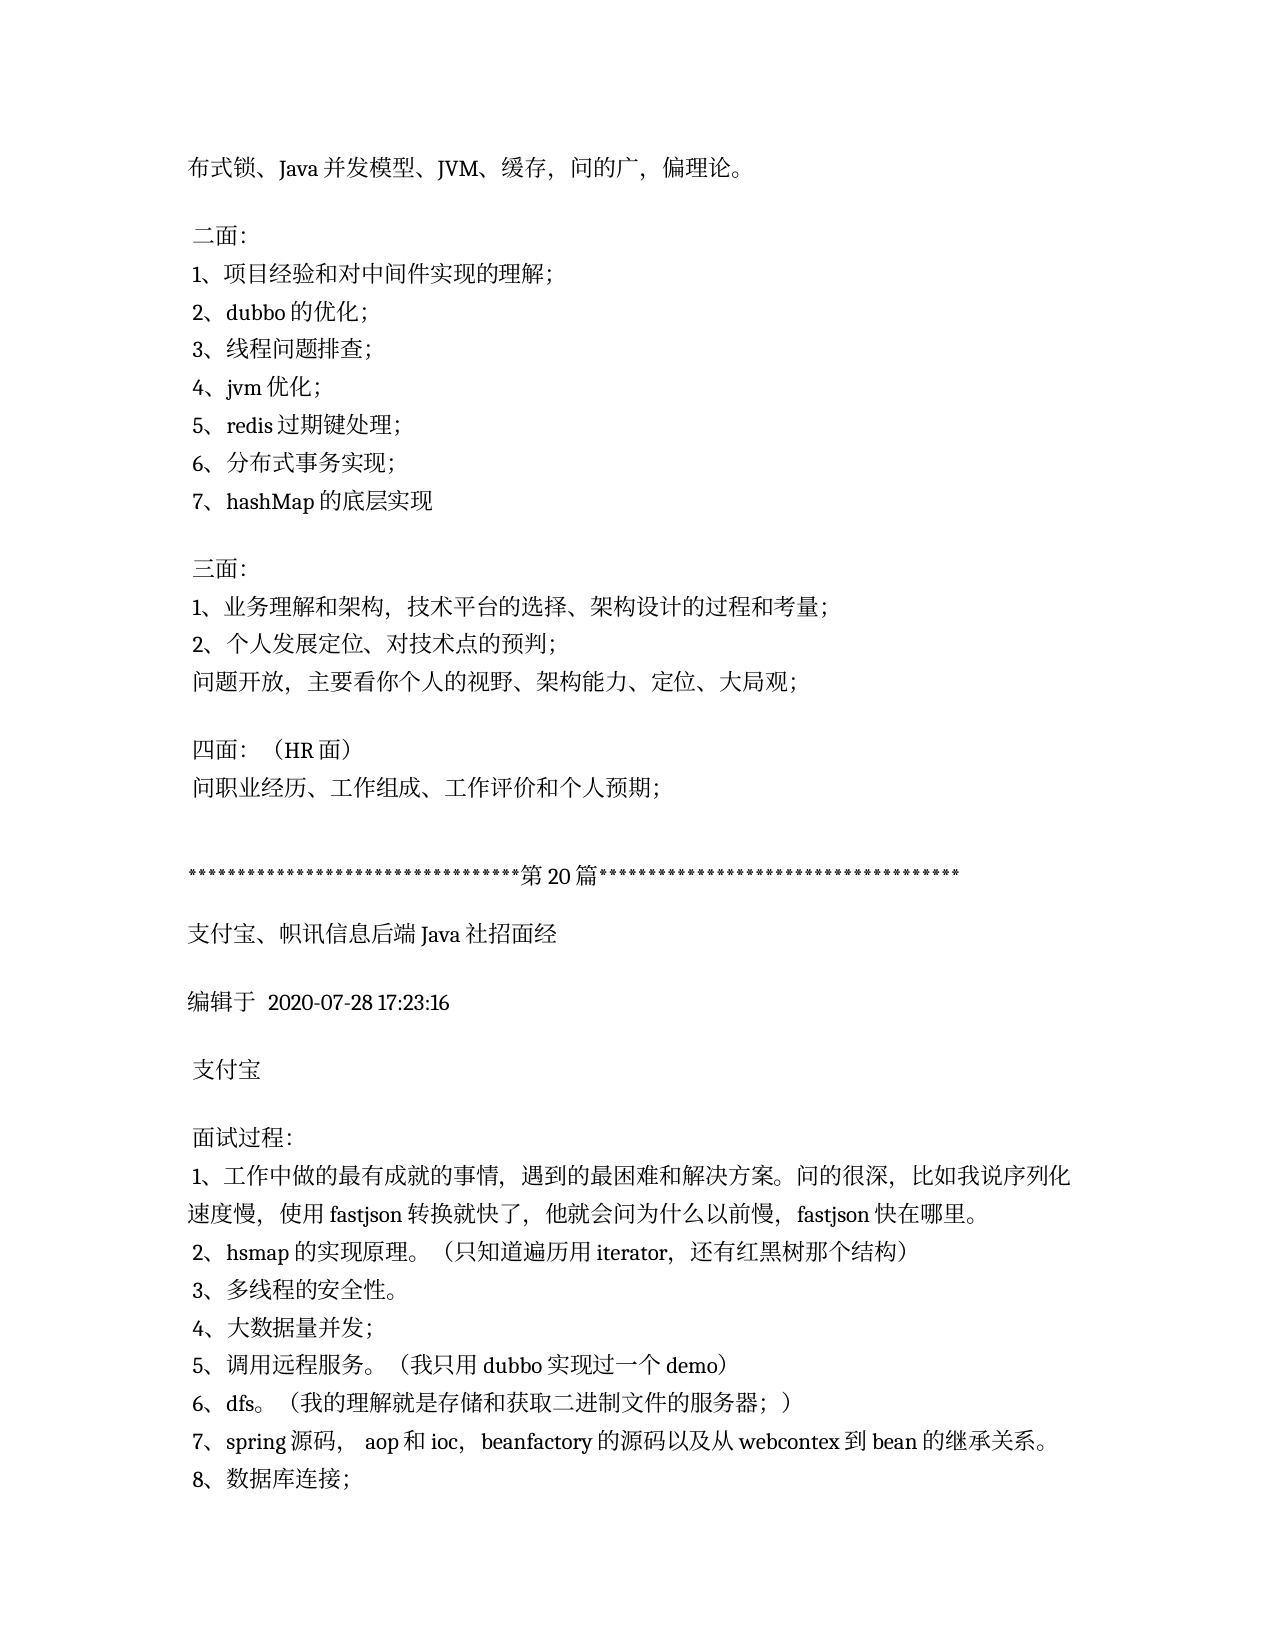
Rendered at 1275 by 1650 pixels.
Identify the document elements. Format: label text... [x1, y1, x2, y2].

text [187, 150, 1087, 833]
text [187, 916, 1087, 1494]
text **********************************第20篇************************************* [187, 858, 1087, 891]
